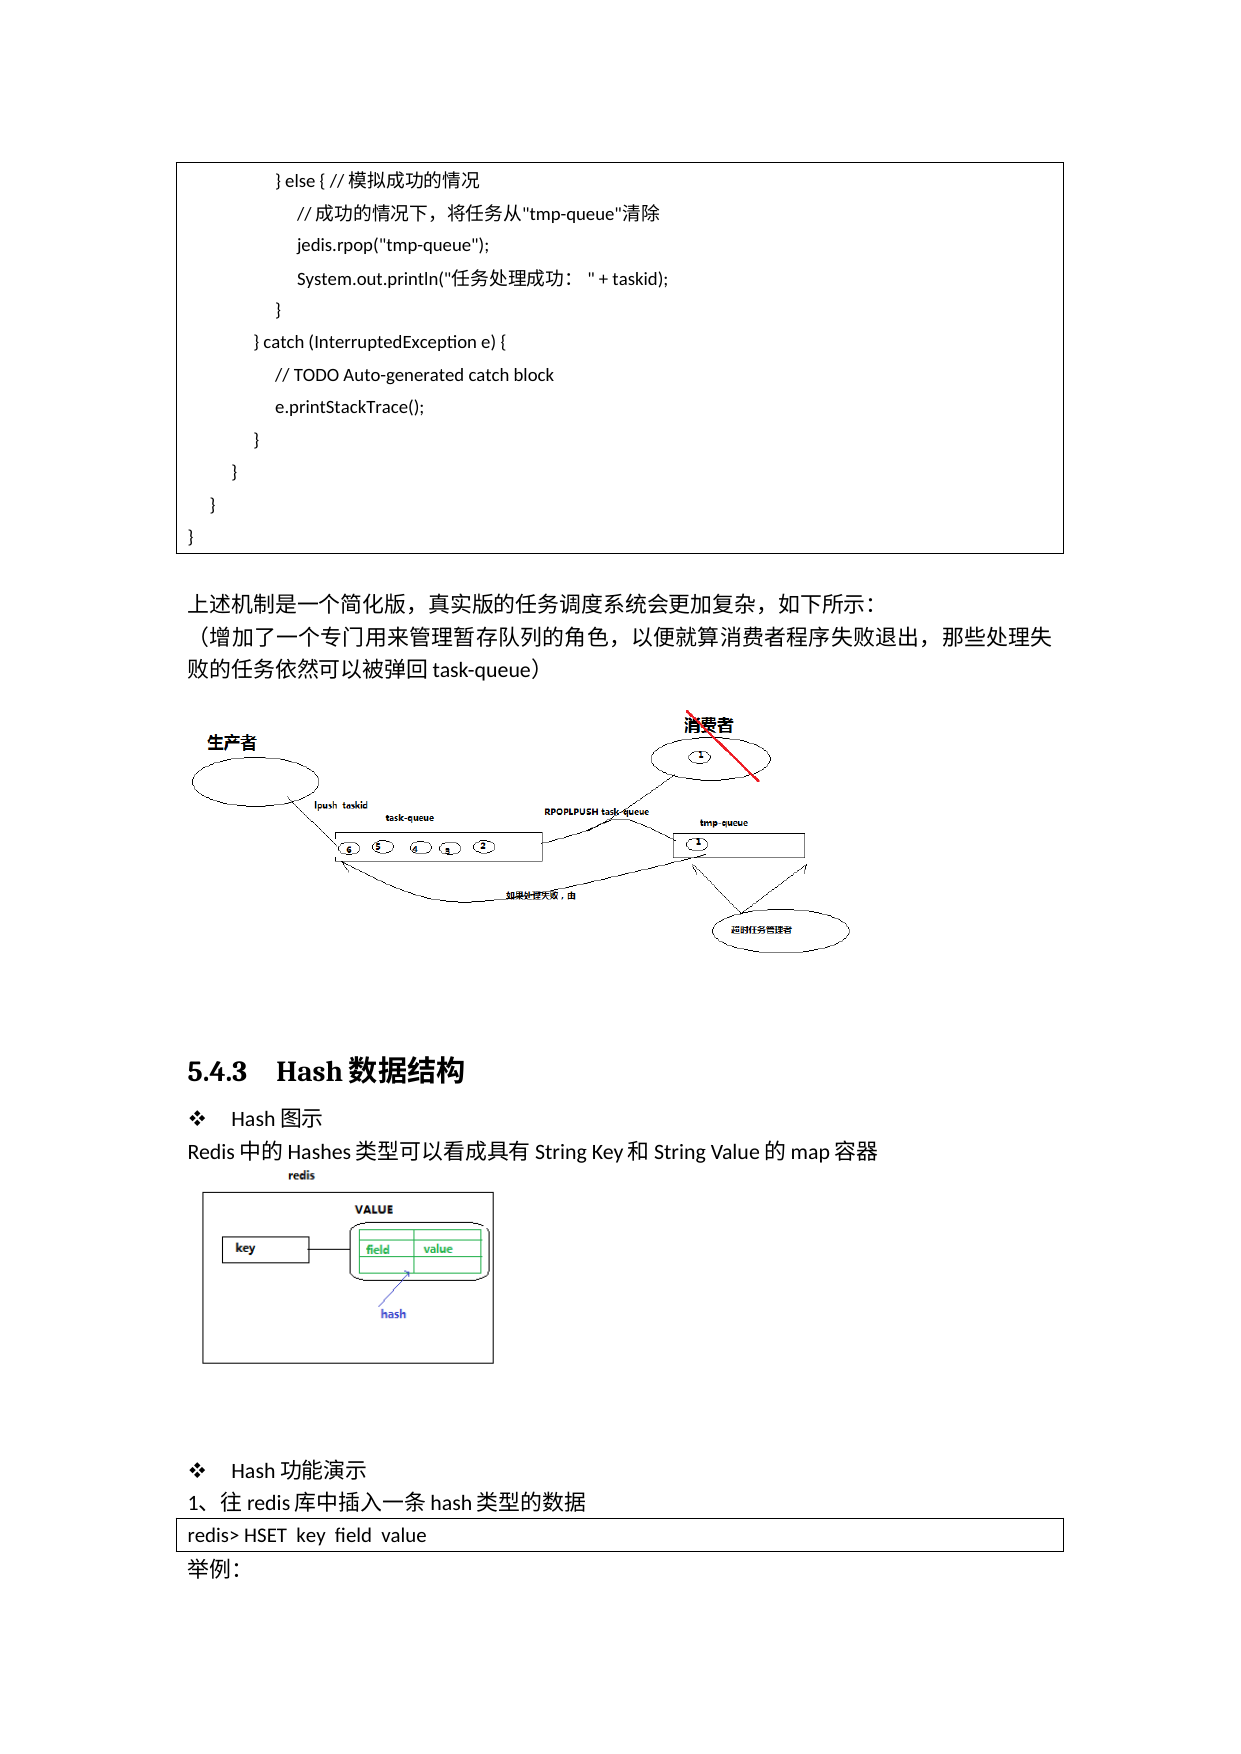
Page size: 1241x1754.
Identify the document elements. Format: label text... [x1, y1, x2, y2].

text 上述机制是一个简化版，真实版的任务调度系统会更加复杂，如下所示： [187, 587, 1053, 619]
text 举例： [187, 1552, 1053, 1584]
text （增加了一个专门用来管理暂存队列的角色，以便就算消费者程序失败退出，那些处理失败的任务依然可以被弹回task-queue） [187, 619, 1053, 684]
text 1、往redis库中插入一条hash类型的数据 [187, 1485, 1053, 1517]
text Redis中的Hashes类型可以看成具有String Key和String Value的map容器 [187, 1133, 1053, 1166]
picture [187, 1165, 503, 1371]
list Hash功能演示 [187, 1452, 1053, 1485]
list Hash图示 [187, 1101, 1053, 1133]
subtitle Hash数据结构 [187, 1036, 1053, 1101]
picture [187, 684, 876, 968]
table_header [177, 163, 1063, 553]
table_header redis> HSET key field value [177, 1519, 1063, 1551]
